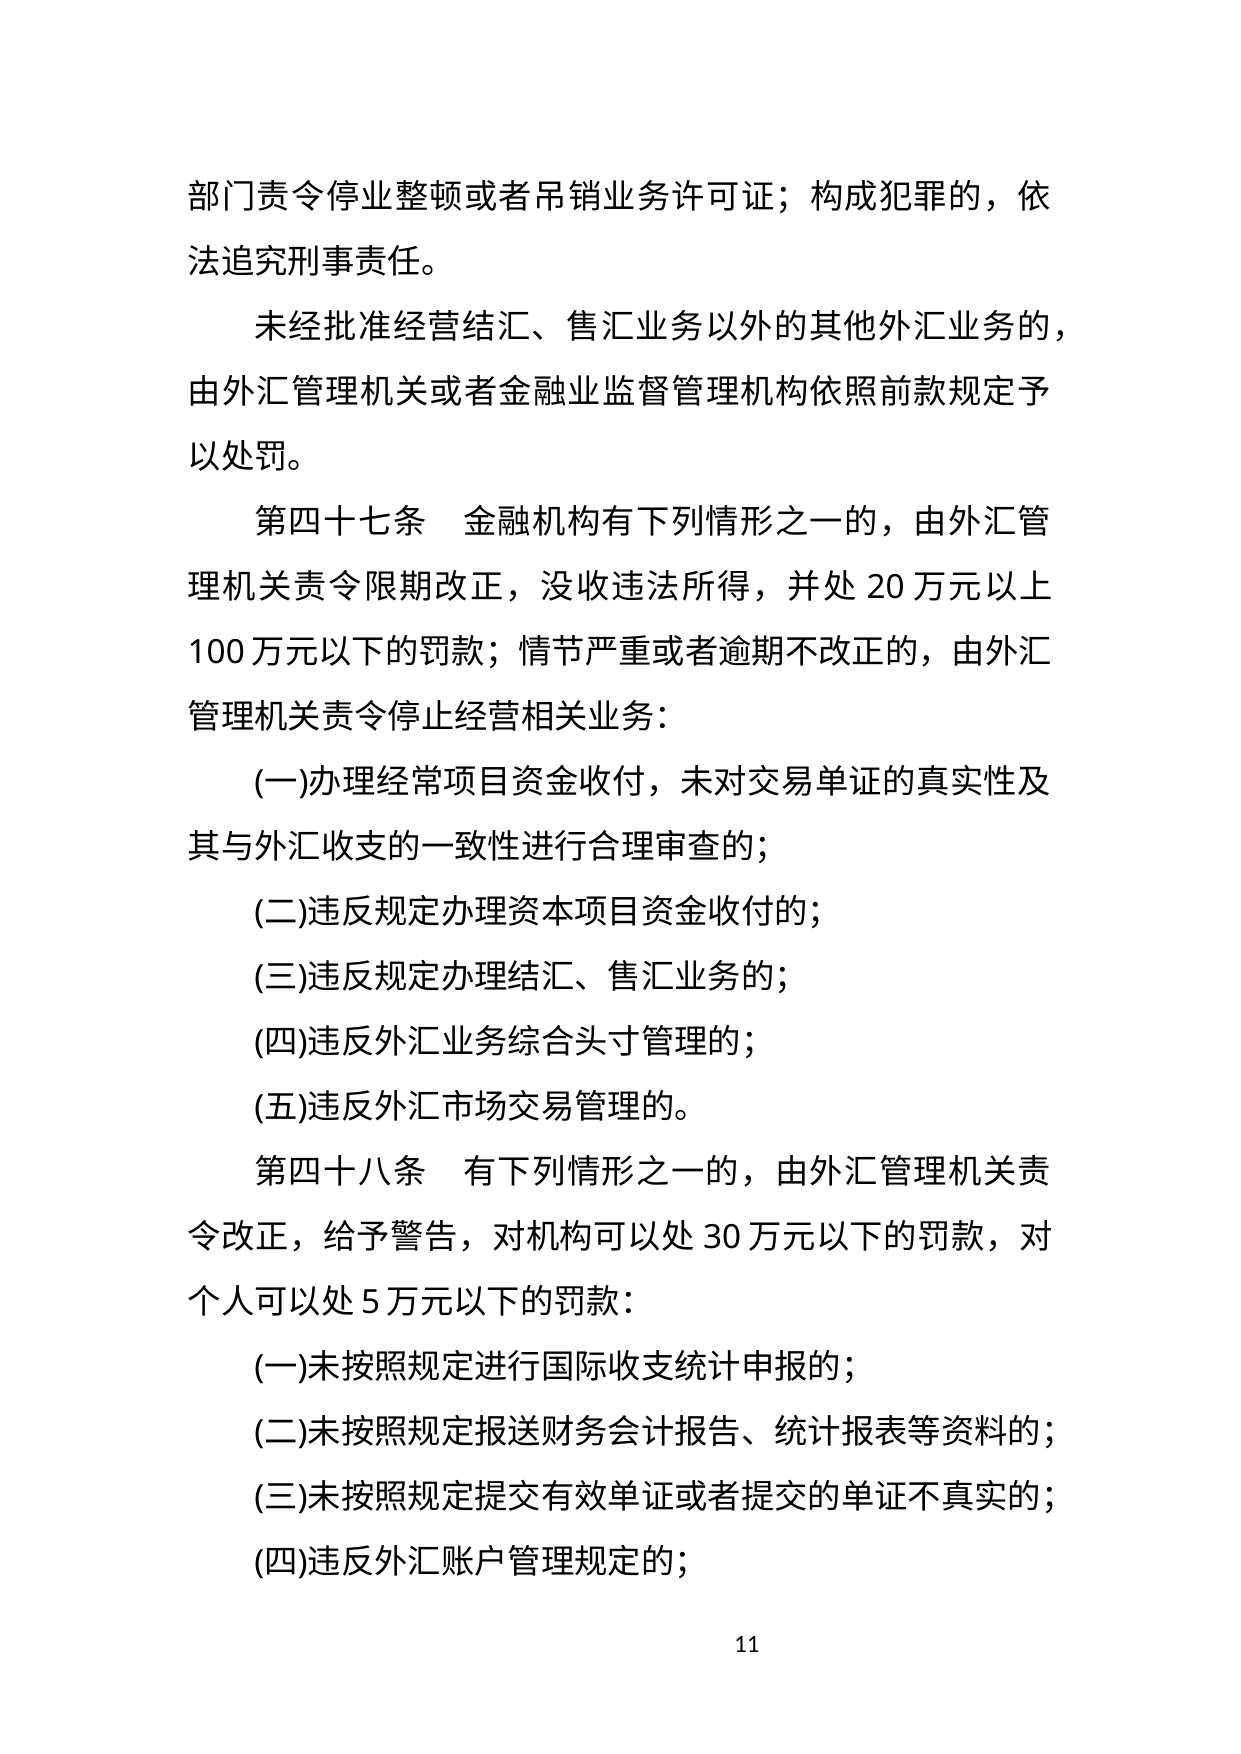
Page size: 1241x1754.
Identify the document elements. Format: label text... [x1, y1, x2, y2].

text (三)未按照规定提交有效单证或者提交的单证不真实的； [187, 1462, 1053, 1527]
text 未经批准经营结汇、售汇业务以外的其他外汇业务的，由外汇管理机关或者金融业监督管理机构依照前款规定予以处罚。 [187, 292, 1053, 487]
text (一)办理经常项目资金收付，未对交易单证的真实性及其与外汇收支的一致性进行合理审查的； [187, 747, 1053, 877]
text (二)未按照规定报送财务会计报告、统计报表等资料的； [187, 1397, 1053, 1462]
text (一)未按照规定进行国际收支统计申报的； [187, 1332, 1053, 1397]
text 第四十八条 有下列情形之一的，由外汇管理机关责令改正，给予警告，对机构可以处30万元以下的罚款，对个人可以处5万元以下的罚款： [187, 1137, 1053, 1332]
text (四)违反外汇业务综合头寸管理的； [187, 1007, 1053, 1072]
text (五)违反外汇市场交易管理的。 [187, 1072, 1053, 1137]
text (二)违反规定办理资本项目资金收付的； [187, 877, 1053, 942]
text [187, 162, 1053, 292]
text (四)违反外汇账户管理规定的； [187, 1527, 1053, 1592]
text 第四十七条 金融机构有下列情形之一的，由外汇管理机关责令限期改正，没收违法所得，并处20万元以上100万元以下的罚款；情节严重或者逾期不改正的，由外汇管理机关责令停止经营相关业务： [187, 487, 1053, 747]
text (三)违反规定办理结汇、售汇业务的； [187, 942, 1053, 1007]
